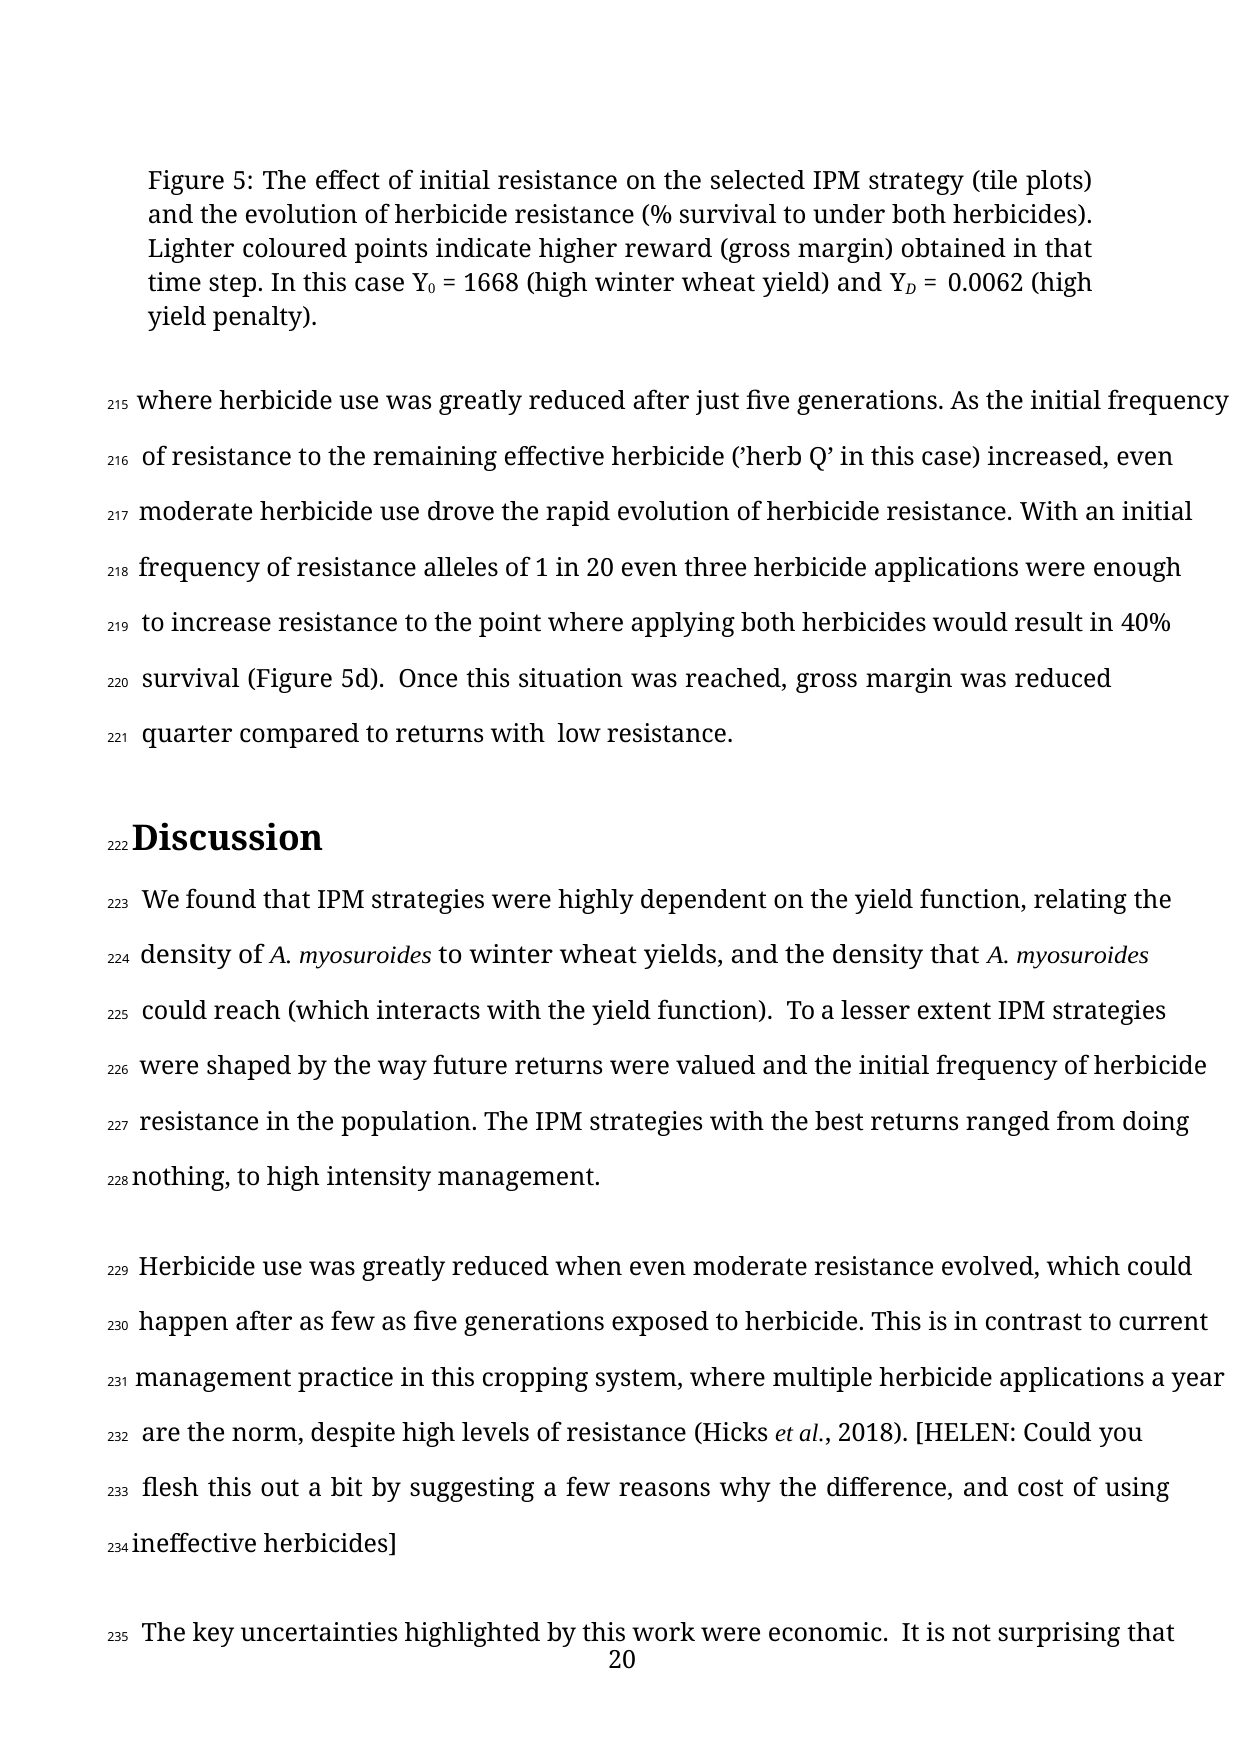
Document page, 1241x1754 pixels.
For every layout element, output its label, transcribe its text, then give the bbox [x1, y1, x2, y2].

text 235 The key uncertainties highlighted by this work were economic. It is not surprising that [107, 1615, 1240, 1649]
text Figure 5: The effect of initial resistance on the selected IPM strategy (tile plots) and the evolution of herbicide resistance (% survival to under both herbicides). Lighter coloured points indicate higher reward (gross margin) obtained in that time step. In this case Y0 = 1668 (high winter wheat yield) and YD = 0.0062 (high yield penalty). [148, 163, 1093, 333]
text 231 management practice in this cropping system, where multiple herbicide applications a year [107, 1359, 1240, 1393]
text 220 survival (Figure 5d). Once this situation was reached, gross margin was reduced [107, 660, 1240, 694]
text 218 frequency of resistance alleles of 1 in 20 even three herbicide applications were enough [107, 549, 1240, 583]
text 224 density of A. myosuroides to winter wheat yields, and the density that A. myosuroides [107, 937, 1240, 971]
text 232 are the norm, despite high levels of resistance (Hicks et al., 2018). [HELEN: Could you [107, 1414, 1240, 1448]
text 233 flesh this out a bit by suggesting a few reasons why the difference, and cost of using [107, 1470, 1240, 1504]
text 215 where herbicide use was greatly reduced after just five generations. As the initial frequency [107, 383, 1240, 417]
text 221 quarter compared to returns with low resistance. [107, 716, 1240, 750]
text 222 Discussion [107, 812, 1240, 861]
text 223 We found that IPM strategies were highly dependent on the yield function, relating the [107, 882, 1240, 916]
text 217 moderate herbicide use drove the rapid evolution of herbicide resistance. With an initial [107, 494, 1240, 528]
text 234 ineffective herbicides] [107, 1525, 1240, 1559]
text 228 nothing, to high intensity management. [107, 1159, 1240, 1193]
text 229 Herbicide use was greatly reduced when even moderate resistance evolved, which could [107, 1248, 1240, 1282]
text 230 happen after as few as five generations exposed to herbicide. This is in contrast to current [107, 1304, 1240, 1338]
text 226 were shaped by the way future returns were valued and the initial frequency of herbicide [107, 1048, 1240, 1082]
text 216 of resistance to the remaining effective herbicide (’herb Q’ in this case) increased, even [107, 438, 1240, 473]
text 225 could reach (which interacts with the yield function). To a lesser extent IPM strategies [107, 992, 1240, 1026]
text 219 to increase resistance to the point where applying both herbicides would result in 40% [107, 605, 1240, 639]
text 227 resistance in the population. The IPM strategies with the best returns ranged from doing [107, 1103, 1240, 1137]
